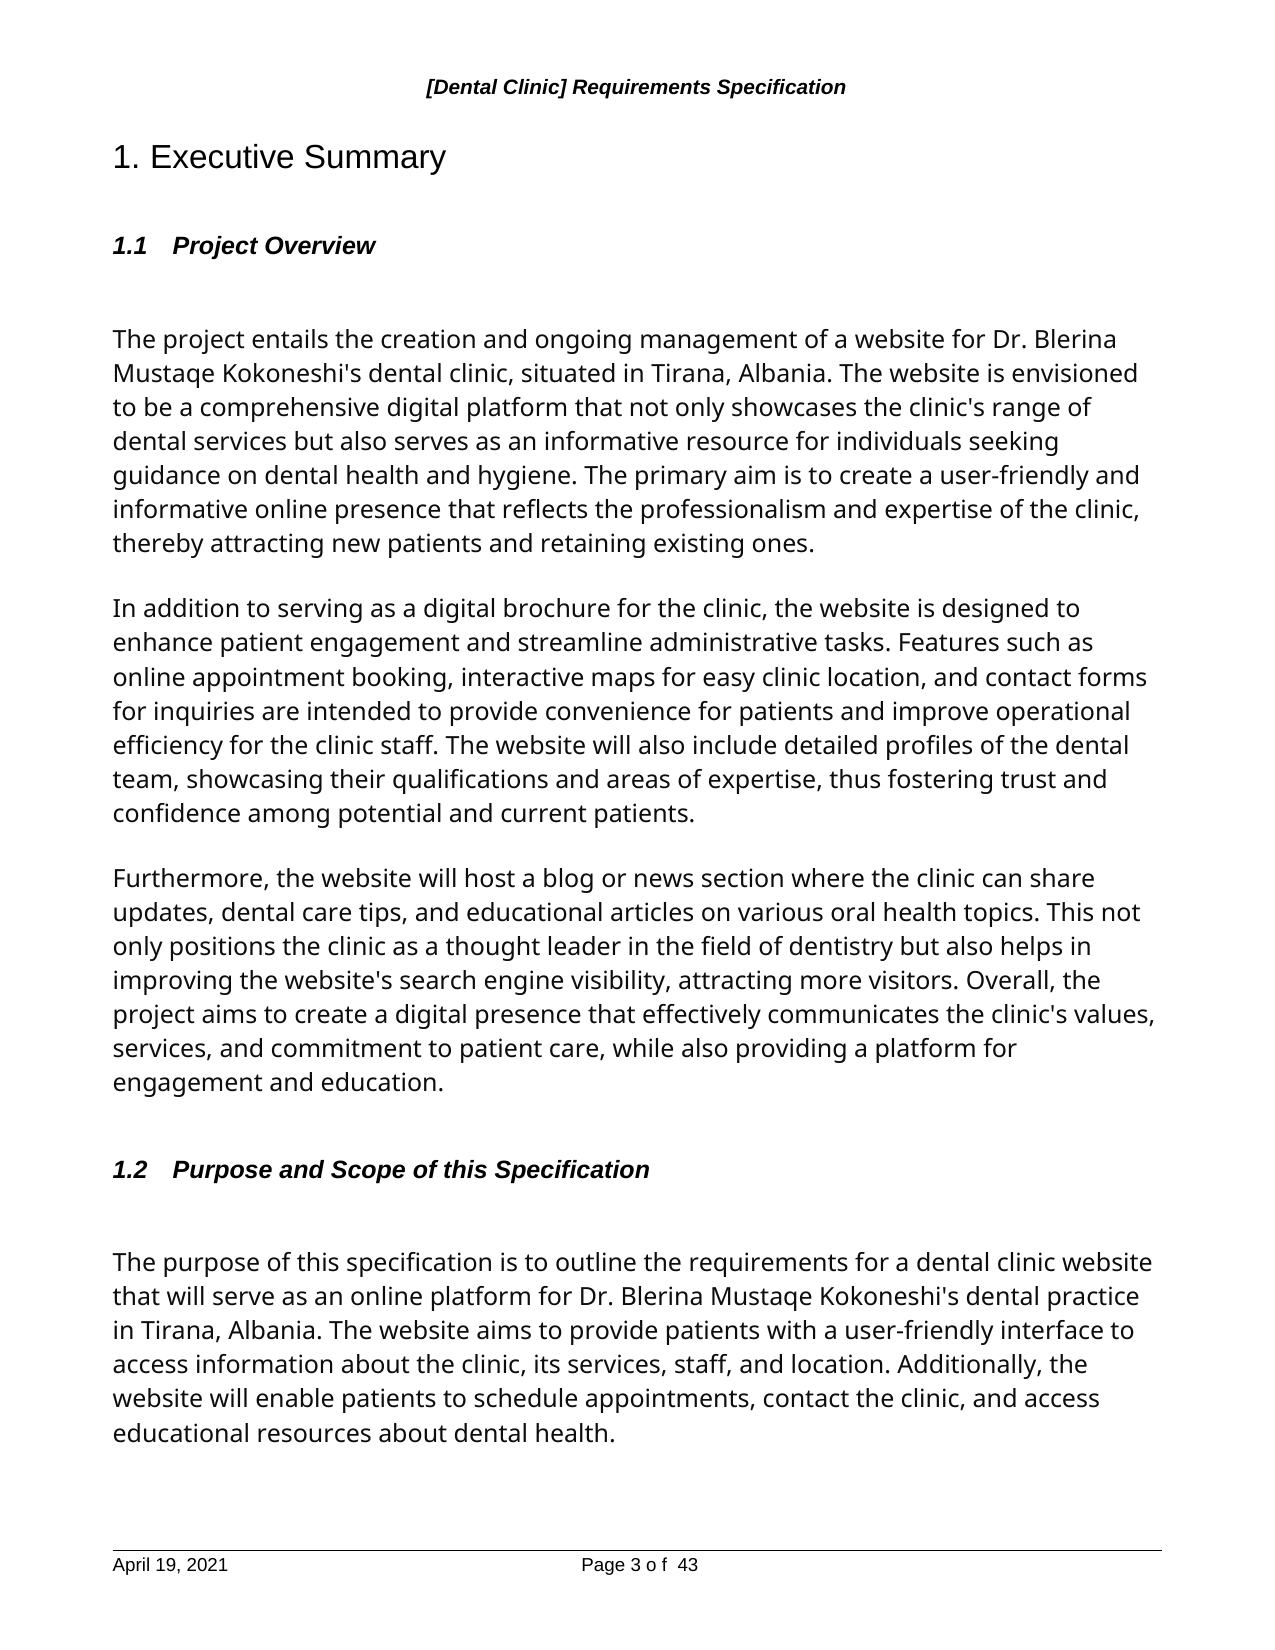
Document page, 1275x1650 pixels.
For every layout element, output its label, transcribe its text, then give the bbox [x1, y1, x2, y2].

text The purpose of this specification is to outline the requirements for a dental clinic website that will serve as an online platform for Dr. Blerina Mustaqe Kokoneshi's dental practice in Tirana, Albania. The website aims to provide patients with a user-friendly interface to access information about the clinic, its services, staff, and location. Additionally, the website will enable patients to schedule appointments, contact the clinic, and access educational resources about dental health. [112, 1245, 1162, 1449]
subtitle Purpose and Scope of this Specification [112, 1155, 1162, 1183]
text The project entails the creation and ongoing management of a website for Dr. Blerina Mustaqe Kokoneshi's dental clinic, situated in Tirana, Albania. The website is envisioned to be a comprehensive digital platform that not only showcases the clinic's range of dental services but also serves as an informative resource for individuals seeking guidance on dental health and hygiene. The primary aim is to create a user-friendly and informative online presence that reflects the professionalism and expertise of the clinic, thereby attracting new patients and retaining existing ones. [112, 321, 1162, 560]
subtitle Executive Summary [112, 137, 1162, 176]
subtitle Project Overview [112, 231, 1162, 260]
text In addition to serving as a digital brochure for the clinic, the website is designed to enhance patient engagement and streamline administrative tasks. Features such as online appointment booking, interactive maps for easy clinic location, and contact forms for inquiries are intended to provide convenience for patients and improve operational efficiency for the clinic staff. The website will also include detailed profiles of the dental team, showcasing their qualifications and areas of expertise, thus fostering trust and confidence among potential and current patients. [112, 591, 1162, 829]
text Furthermore, the website will host a blog or news section where the clinic can share updates, dental care tips, and educational articles on various oral health topics. This not only positions the clinic as a thought leader in the field of dentistry but also helps in improving the website's search engine visibility, attracting more visitors. Overall, the project aims to create a digital presence that effectively communicates the clinic's values, services, and commitment to patient care, while also providing a platform for engagement and education. [112, 861, 1162, 1099]
